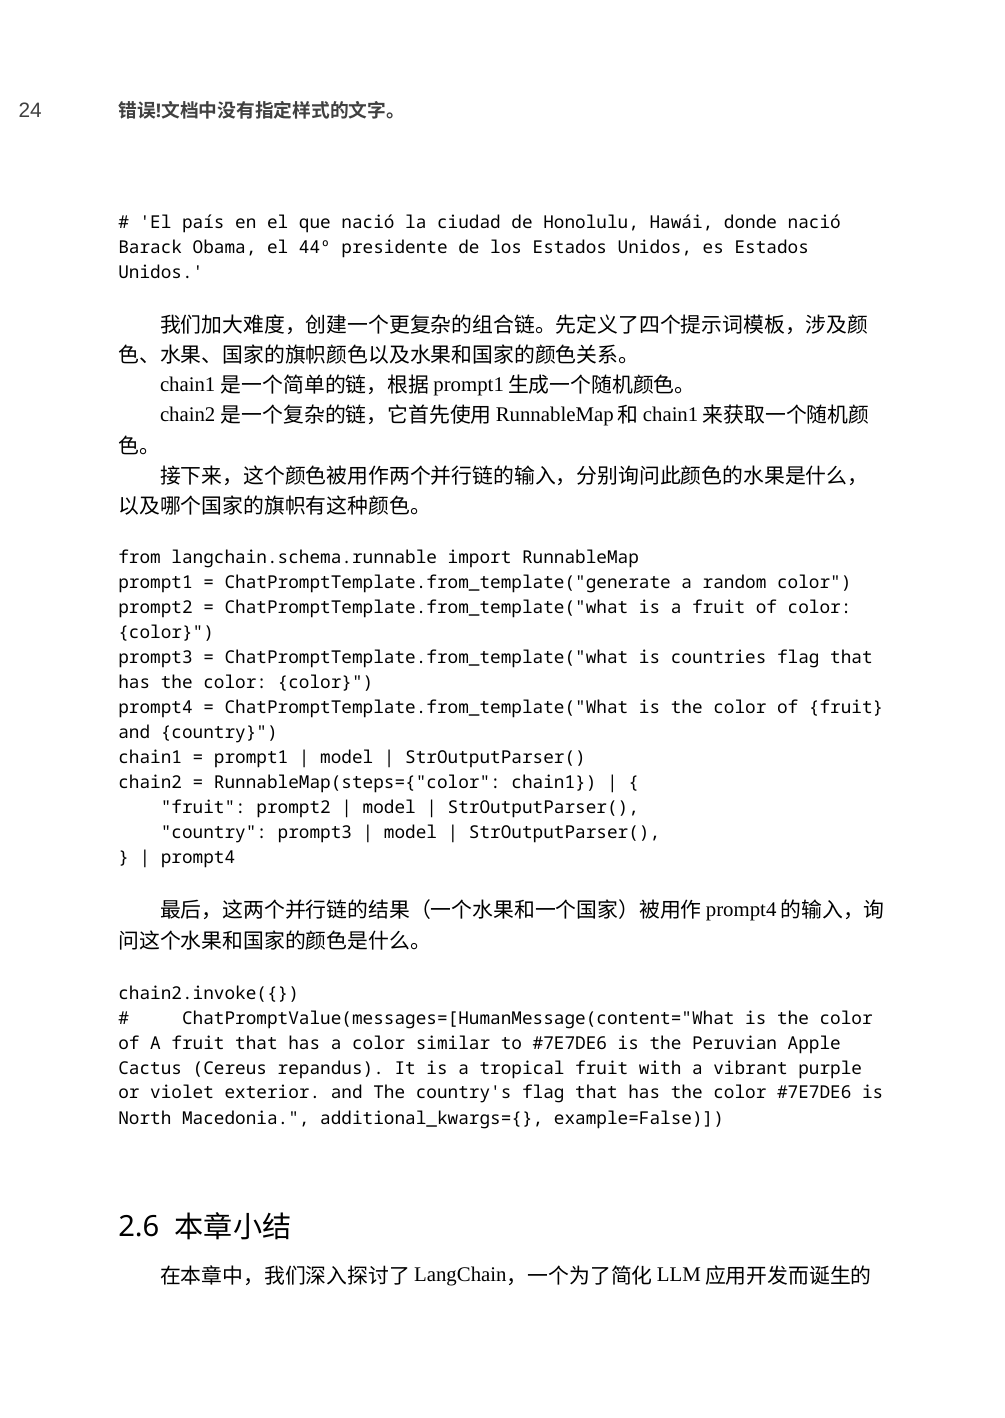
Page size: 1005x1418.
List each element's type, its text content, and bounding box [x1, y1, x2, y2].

text 我们加大难度，创建一个更复杂的组合链。先定义了四个提示词模板，涉及颜色、水果、国家的旗帜颜色以及水果和国家的颜色关系。 [118, 308, 886, 368]
text # ChatPromptValue(messages=[HumanMessage(content="What is the color of A fruit that has a color similar to #7E7DE6 is the Peruvian Apple Cactus (Cereus repandus). It is a tropical fruit with a vibrant purple or violet exterior. and The country's flag that has the color #7E7DE6 is North Macedonia.", additional_kwargs={}, example=False)]) [118, 1004, 886, 1129]
text "fruit": prompt2 | model | StrOutputParser(), [118, 794, 886, 819]
text prompt1 = ChatPromptTemplate.from_template("generate a random color") [118, 569, 886, 594]
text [118, 1259, 886, 1289]
text prompt3 = ChatPromptTemplate.from_template("what is countries flag that has the color: {color}") [118, 644, 886, 694]
text chain2 = RunnableMap(steps={"color": chain1}) | { [118, 769, 886, 794]
text prompt4 = ChatPromptTemplate.from_template("What is the color of {fruit} and {country}") [118, 694, 886, 744]
text 接下来，这个颜色被用作两个并行链的输入，分别询问此颜色的水果是什么，以及哪个国家的旗帜有这种颜色。 [118, 459, 886, 519]
text # 'El país en el que nació la ciudad de Honolulu, Hawái, donde nació Barack Obama, el 44º presidente de los Estados Unidos, es Estados Unidos.' [118, 208, 886, 283]
text chain2 是一个复杂的链，它首先使用RunnableMap和chain1来获取一个随机颜色。 [118, 399, 886, 459]
text chain1 = prompt1 | model | StrOutputParser() [118, 744, 886, 769]
subtitle 2.6 本章小结 [118, 1204, 886, 1246]
text 最后，这两个并行链的结果（一个水果和一个国家）被用作prompt4的输入，询问这个水果和国家的颜色是什么。 [118, 894, 886, 954]
text "country": prompt3 | model | StrOutputParser(), [118, 819, 886, 844]
text chain2.invoke({}) [118, 979, 886, 1004]
text } | prompt4 [118, 844, 886, 869]
text from langchain.schema.runnable import RunnableMap [118, 544, 886, 569]
text prompt2 = ChatPromptTemplate.from_template("what is a fruit of color: {color}") [118, 594, 886, 644]
text chain1 是一个简单的链，根据prompt1生成一个随机颜色。 [118, 368, 886, 399]
